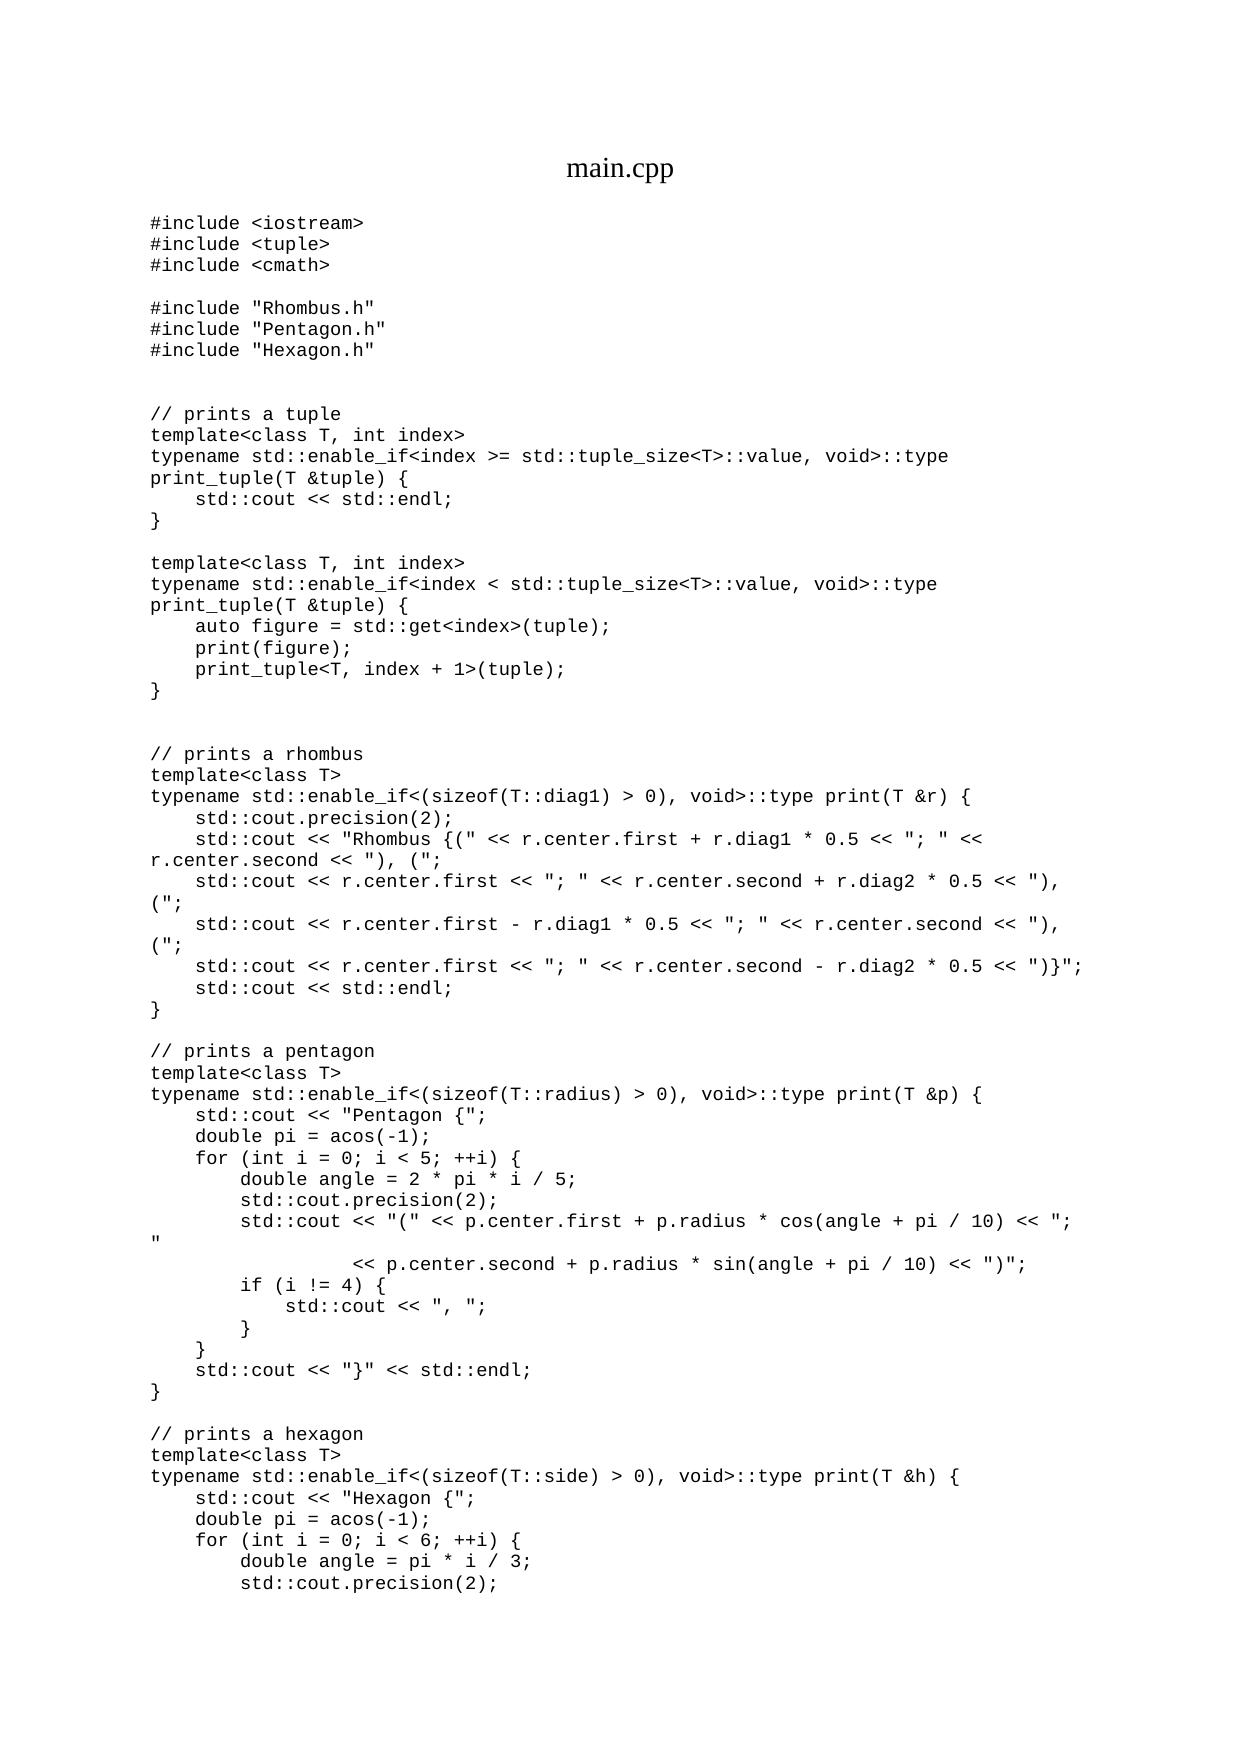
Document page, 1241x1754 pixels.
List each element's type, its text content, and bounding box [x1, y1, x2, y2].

text std::cout << std::endl; [150, 978, 1090, 1000]
text } [150, 1318, 1090, 1340]
text std::cout << "Hexagon {"; [150, 1488, 1090, 1510]
text std::cout << "Pentagon {"; [150, 1106, 1090, 1127]
text typename std::enable_if<(sizeof(T::diag1) > 0), void>::type print(T &r) { [150, 787, 1090, 808]
text } [150, 1340, 1090, 1361]
text } [150, 1000, 1090, 1021]
text print(figure); [150, 638, 1090, 660]
text typename std::enable_if<(sizeof(T::side) > 0), void>::type print(T &h) { [150, 1467, 1090, 1488]
text #include <iostream> [150, 213, 1090, 235]
text #include "Rhombus.h" [150, 298, 1090, 320]
text for (int i = 0; i < 5; ++i) { [150, 1148, 1090, 1170]
text std::cout << r.center.first - r.diag1 * 0.5 << "; " << r.center.second << "), ("; [150, 915, 1090, 957]
text std::cout << "Rhombus {(" << r.center.first + r.diag1 * 0.5 << "; " << r.center.second << "), ("; [150, 830, 1090, 872]
text template<class T> [150, 1446, 1090, 1467]
text for (int i = 0; i < 6; ++i) { [150, 1531, 1090, 1552]
text if (i != 4) { [150, 1276, 1090, 1297]
text typename std::enable_if<index < std::tuple_size<T>::value, void>::type print_tuple(T &tuple) { [150, 575, 1090, 617]
text // prints a rhombus [150, 745, 1090, 766]
text template<class T, int index> [150, 426, 1090, 447]
text // prints a pentagon [150, 1042, 1090, 1063]
text std::cout.precision(2); [150, 808, 1090, 830]
text std::cout << std::endl; [150, 490, 1090, 511]
text auto figure = std::get<index>(tuple); [150, 617, 1090, 638]
text std::cout << "(" << p.center.first + p.radius * cos(angle + pi / 10) << "; " [150, 1212, 1090, 1255]
text #include "Pentagon.h" [150, 320, 1090, 341]
text main.cpp [150, 150, 1090, 183]
text std::cout << r.center.first << "; " << r.center.second + r.diag2 * 0.5 << "), ("; [150, 872, 1090, 915]
text template<class T, int index> [150, 553, 1090, 575]
text double pi = acos(-1); [150, 1510, 1090, 1531]
text } [150, 511, 1090, 532]
text std::cout.precision(2); [150, 1573, 1090, 1595]
text // prints a tuple [150, 405, 1090, 426]
text } [150, 1382, 1090, 1403]
text double angle = 2 * pi * i / 5; [150, 1170, 1090, 1191]
text // prints a hexagon [150, 1425, 1090, 1446]
text template<class T> [150, 766, 1090, 787]
text #include "Hexagon.h" [150, 341, 1090, 362]
text typename std::enable_if<(sizeof(T::radius) > 0), void>::type print(T &p) { [150, 1085, 1090, 1106]
text #include <cmath> [150, 256, 1090, 277]
text std::cout << "}" << std::endl; [150, 1361, 1090, 1382]
text double pi = acos(-1); [150, 1127, 1090, 1148]
text std::cout.precision(2); [150, 1191, 1090, 1212]
text std::cout << r.center.first << "; " << r.center.second - r.diag2 * 0.5 << ")}"; [150, 957, 1090, 978]
text double angle = pi * i / 3; [150, 1552, 1090, 1573]
text << p.center.second + p.radius * sin(angle + pi / 10) << ")"; [150, 1255, 1090, 1276]
text #include <tuple> [150, 235, 1090, 256]
text } [150, 681, 1090, 702]
text std::cout << ", "; [150, 1297, 1090, 1318]
text typename std::enable_if<index >= std::tuple_size<T>::value, void>::type print_tuple(T &tuple) { [150, 447, 1090, 490]
text print_tuple<T, index + 1>(tuple); [150, 660, 1090, 681]
text template<class T> [150, 1063, 1090, 1085]
